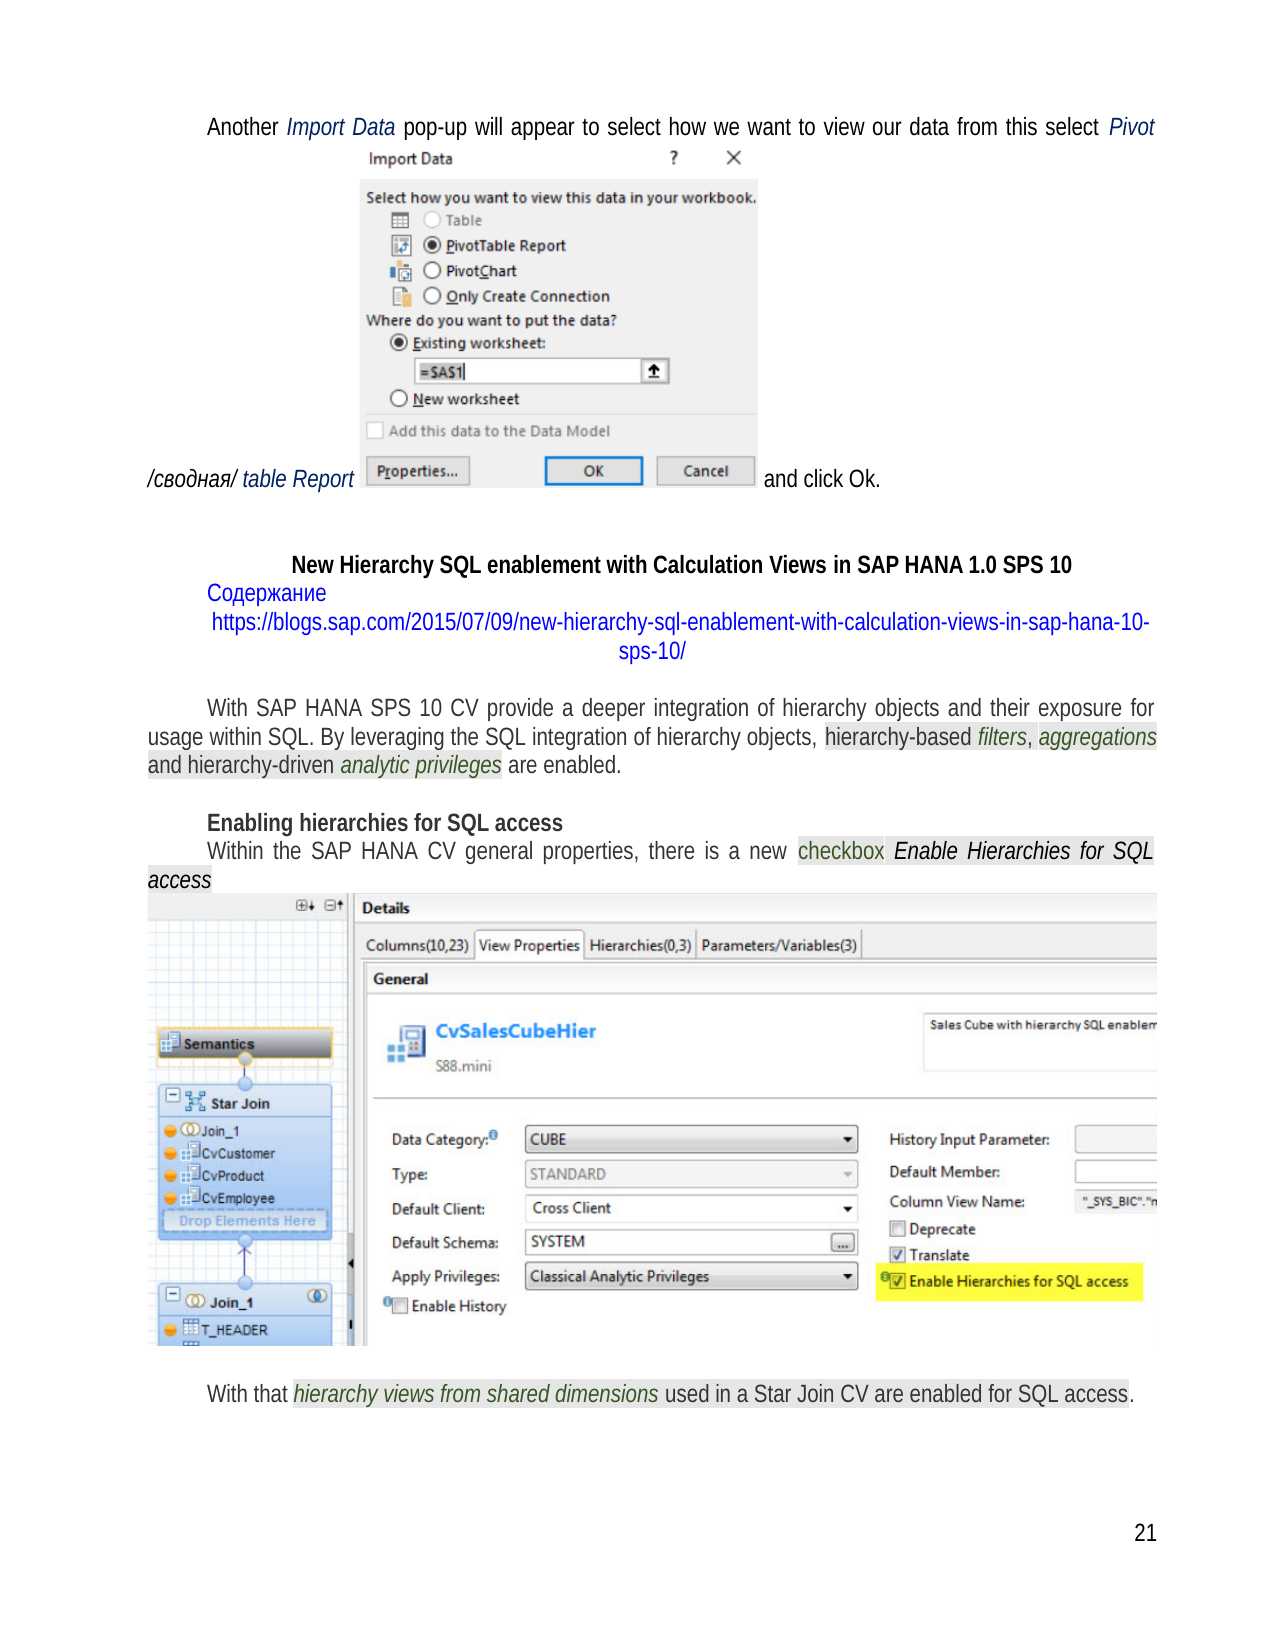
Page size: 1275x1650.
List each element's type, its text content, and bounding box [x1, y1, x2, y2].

text https://blogs.sap.com/2015/07/09/new-hierarchy-sql-enablement-with-calculation-views-in-sap-hana-10-sps-10/ [148, 607, 1157, 664]
subtitle New Hierarchy SQL enablement with Calculation Views in SAP HANA 1.0 SPS 10 [148, 550, 1157, 578]
text Within the SAP HANA CV general properties, there is a new checkbox Enable Hierarchies for SQL access [148, 836, 1157, 893]
subtitle Enabling hierarchies for SQL access [148, 807, 1157, 836]
picture [359, 140, 758, 488]
text Содержание [148, 578, 1157, 607]
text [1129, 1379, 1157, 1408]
picture [147, 893, 1157, 1346]
text With SAP HANA SPS 10 CV provide a deeper integration of hierarchy objects and their exposure for usage within SQL. By leveraging the SQL integration of hierarchy objects, hierarchy-based filters, aggregations and hierarchy-driven analytic privileges are enabled. [148, 693, 1157, 779]
